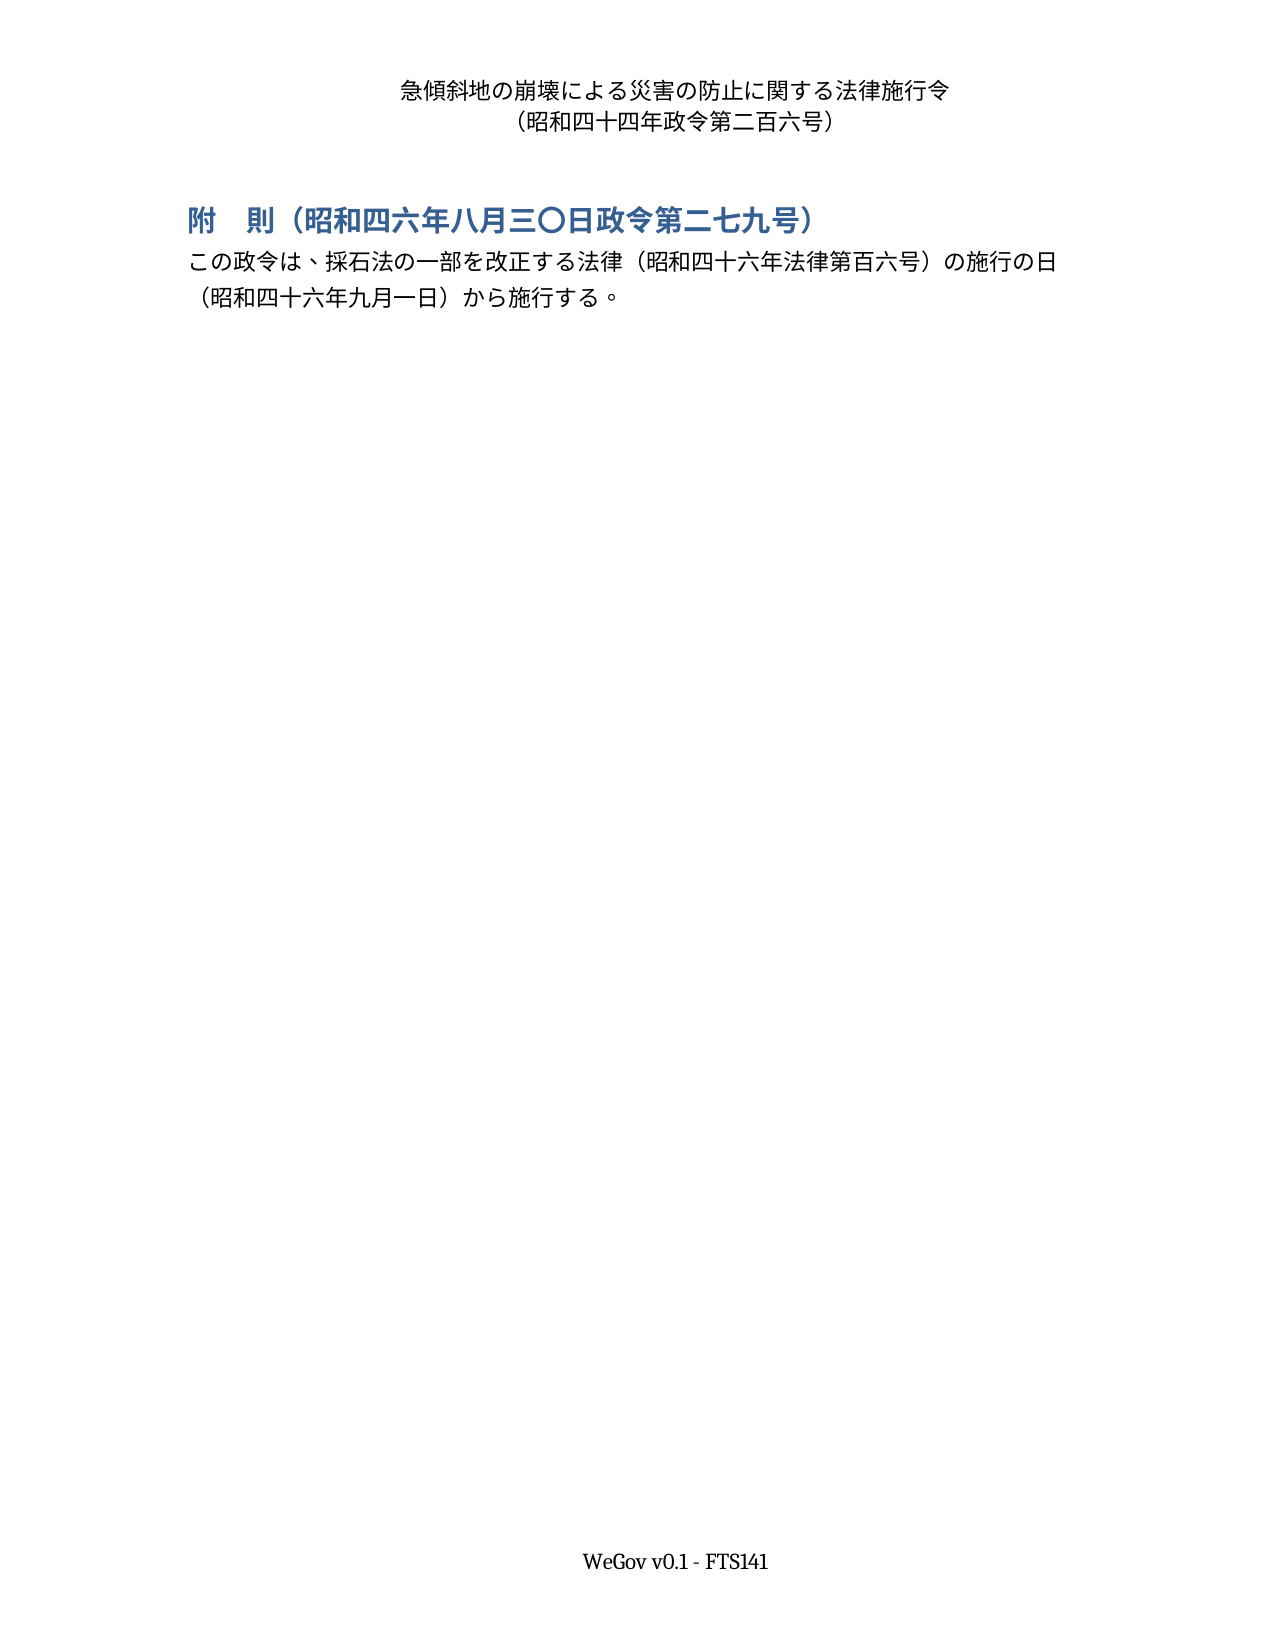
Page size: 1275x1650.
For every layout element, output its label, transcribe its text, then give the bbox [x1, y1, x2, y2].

subtitle 附 則（昭和四六年八月三〇日政令第二七九号） [187, 200, 1087, 240]
text この政令は、採石法の一部を改正する法律（昭和四十六年法律第百六号）の施行の日（昭和四十六年九月一日）から施行する。 [187, 246, 1087, 313]
